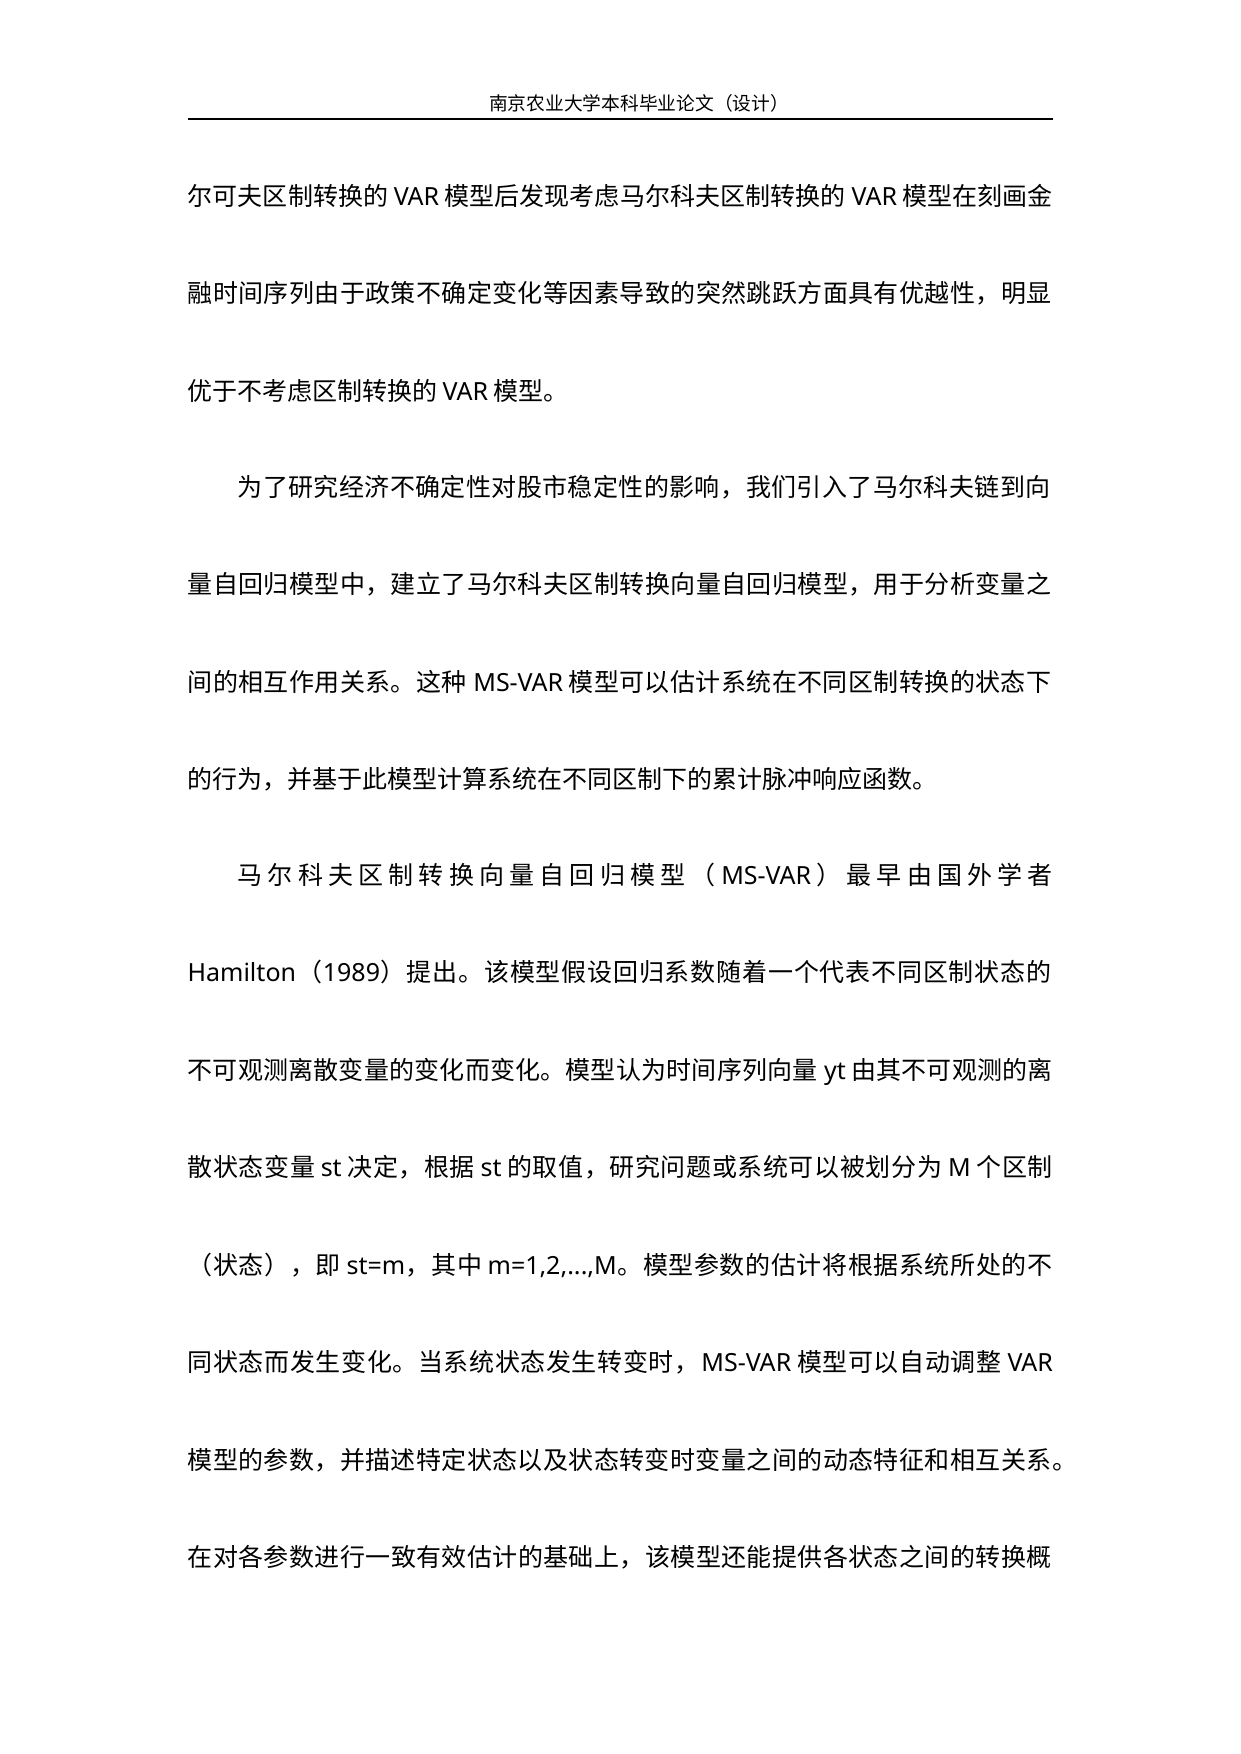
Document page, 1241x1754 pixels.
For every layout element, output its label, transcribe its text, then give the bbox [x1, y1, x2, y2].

text 为了研究经济不确定性对股市稳定性的影响，我们引入了马尔科夫链到向量自回归模型中，建立了马尔科夫区制转换向量自回归模型，用于分析变量之间的相互作用关系。这种MS-VAR模型可以估计系统在不同区制转换的状态下的行为，并基于此模型计算系统在不同区制下的累计脉冲响应函数。 [187, 453, 1053, 810]
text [187, 162, 1053, 422]
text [187, 841, 1053, 1588]
